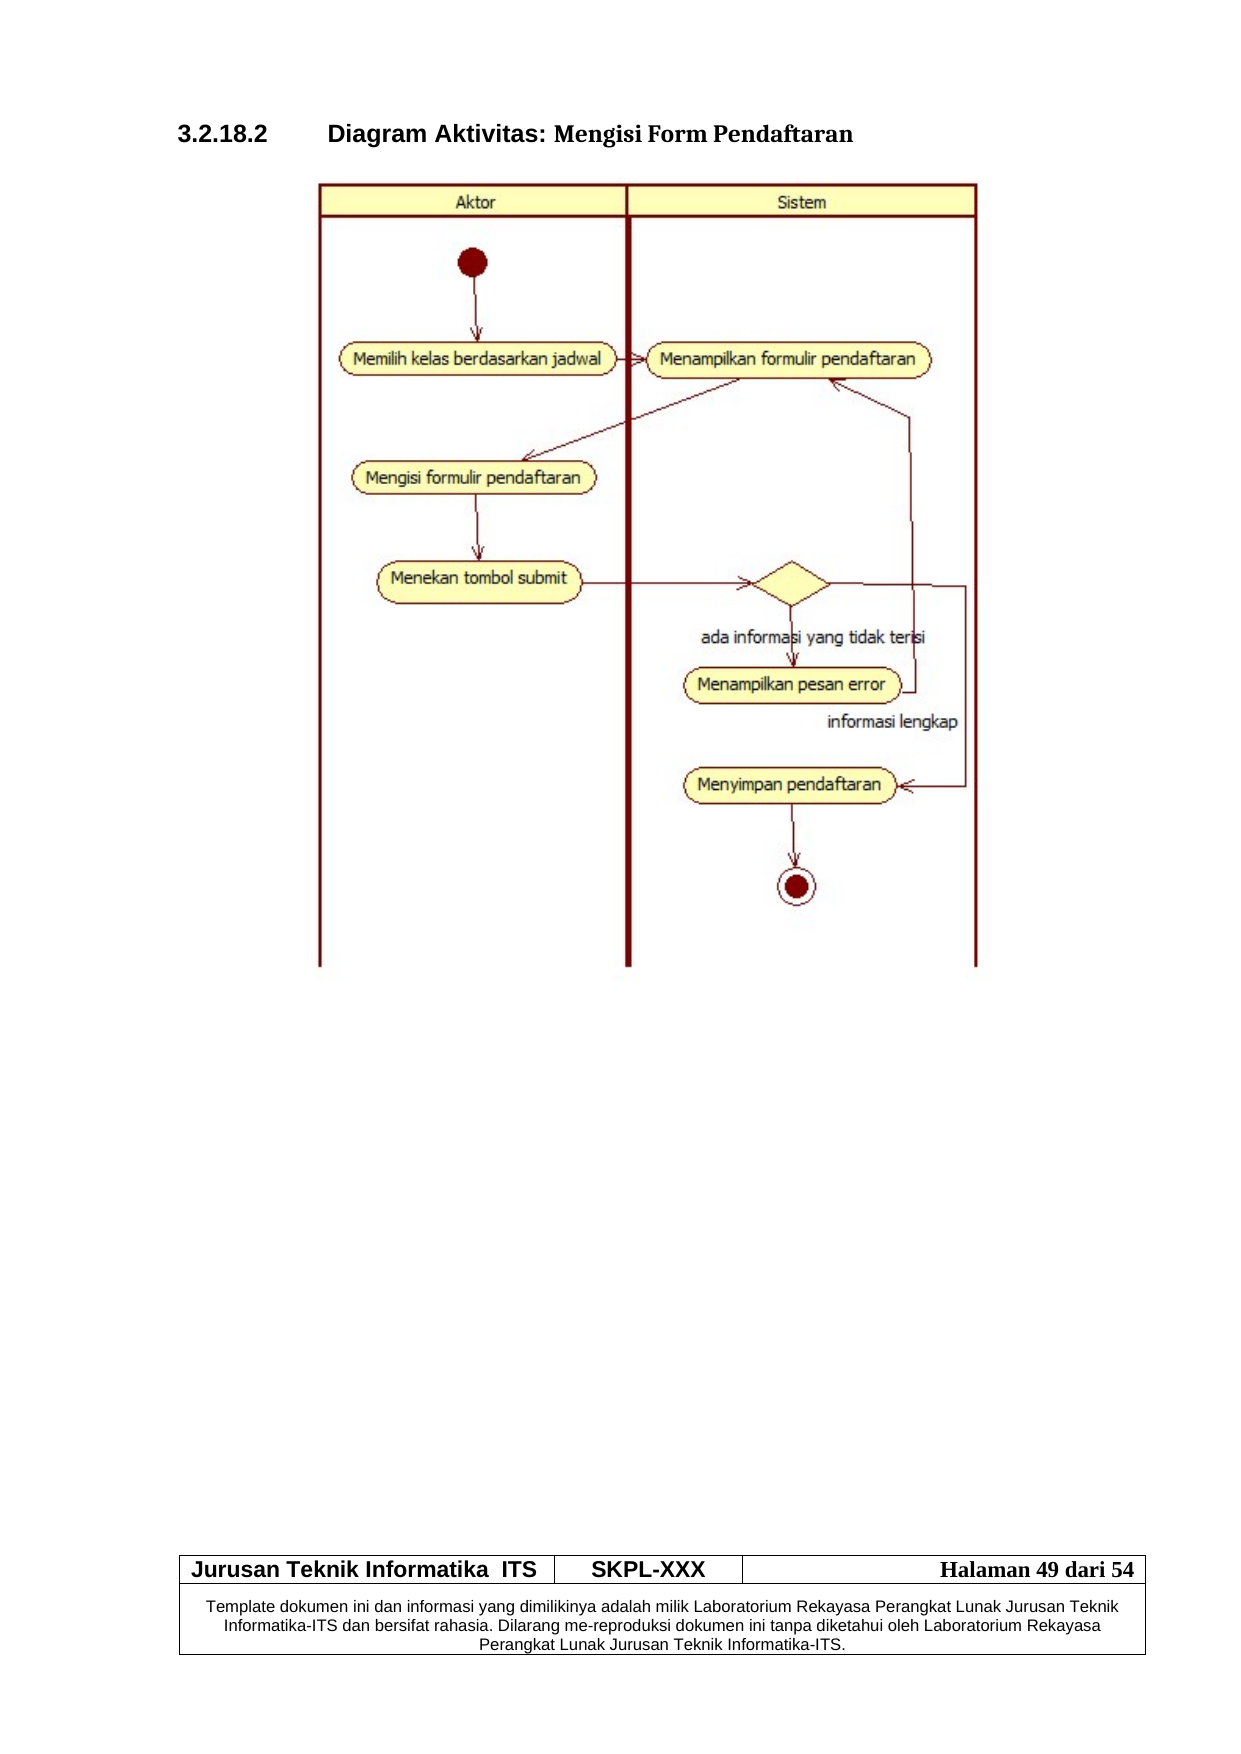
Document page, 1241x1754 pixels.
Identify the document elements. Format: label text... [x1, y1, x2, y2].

subtitle Diagram Aktivitas: Mengisi Form Pendaftaran [177, 119, 1121, 148]
picture [289, 154, 1009, 997]
